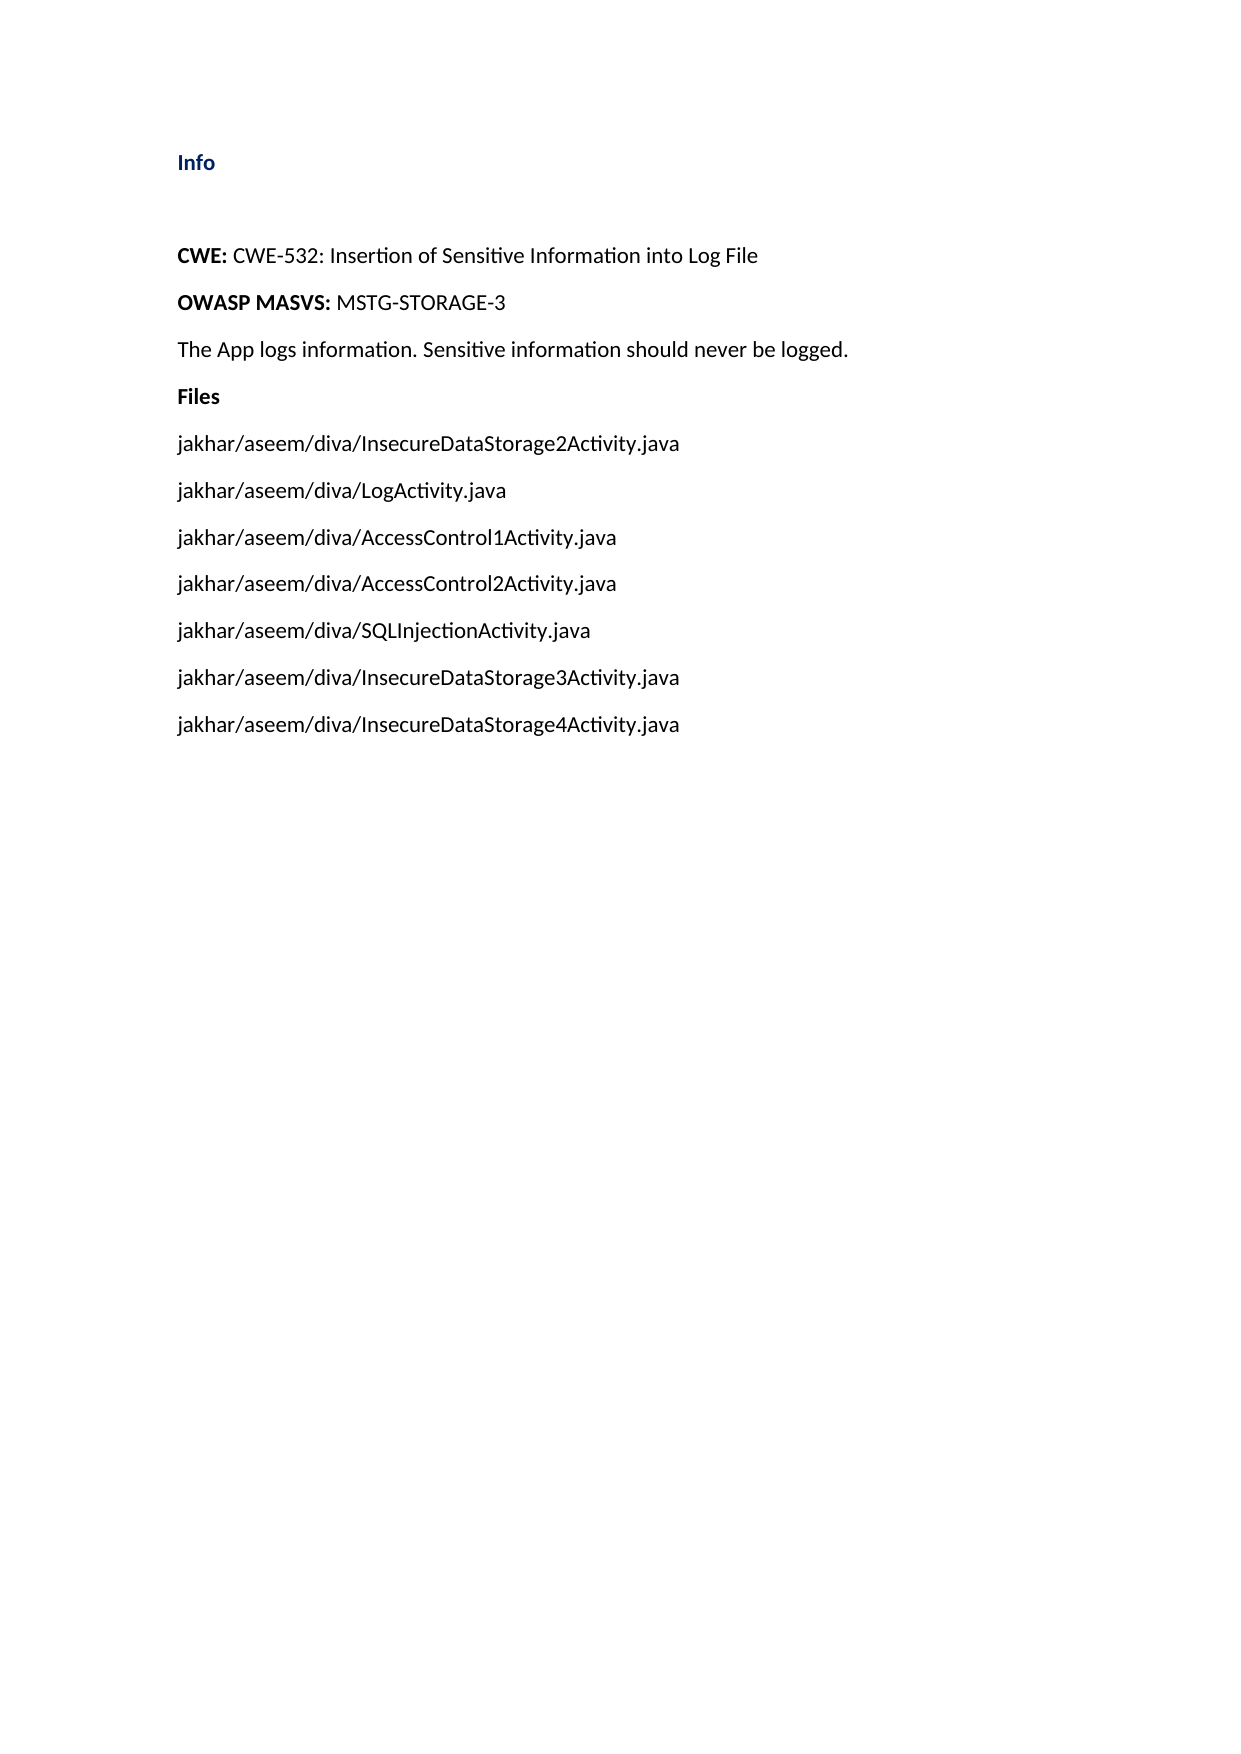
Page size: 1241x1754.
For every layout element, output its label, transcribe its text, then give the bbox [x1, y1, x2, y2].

text jakhar/aseem/diva/AccessControl2Activity.java [177, 569, 1063, 597]
text jakhar/aseem/diva/AccessControl1Activity.java [177, 523, 1063, 551]
text CWE: CWE-532: Insertion of Sensitive Information into Log File [177, 241, 1063, 269]
text jakhar/aseem/diva/InsecureDataStorage2Activity.java [177, 429, 1063, 457]
text jakhar/aseem/diva/LogActivity.java [177, 476, 1063, 504]
text OWASP MASVS: MSTG-STORAGE-3 [177, 288, 1063, 316]
text jakhar/aseem/diva/InsecureDataStorage4Activity.java [177, 710, 1063, 738]
text jakhar/aseem/diva/InsecureDataStorage3Activity.java [177, 663, 1063, 691]
text The App logs information. Sensitive information should never be logged. [177, 335, 1063, 363]
text Files [177, 382, 1063, 410]
text Info [177, 148, 1063, 176]
text jakhar/aseem/diva/SQLInjectionActivity.java [177, 616, 1063, 644]
